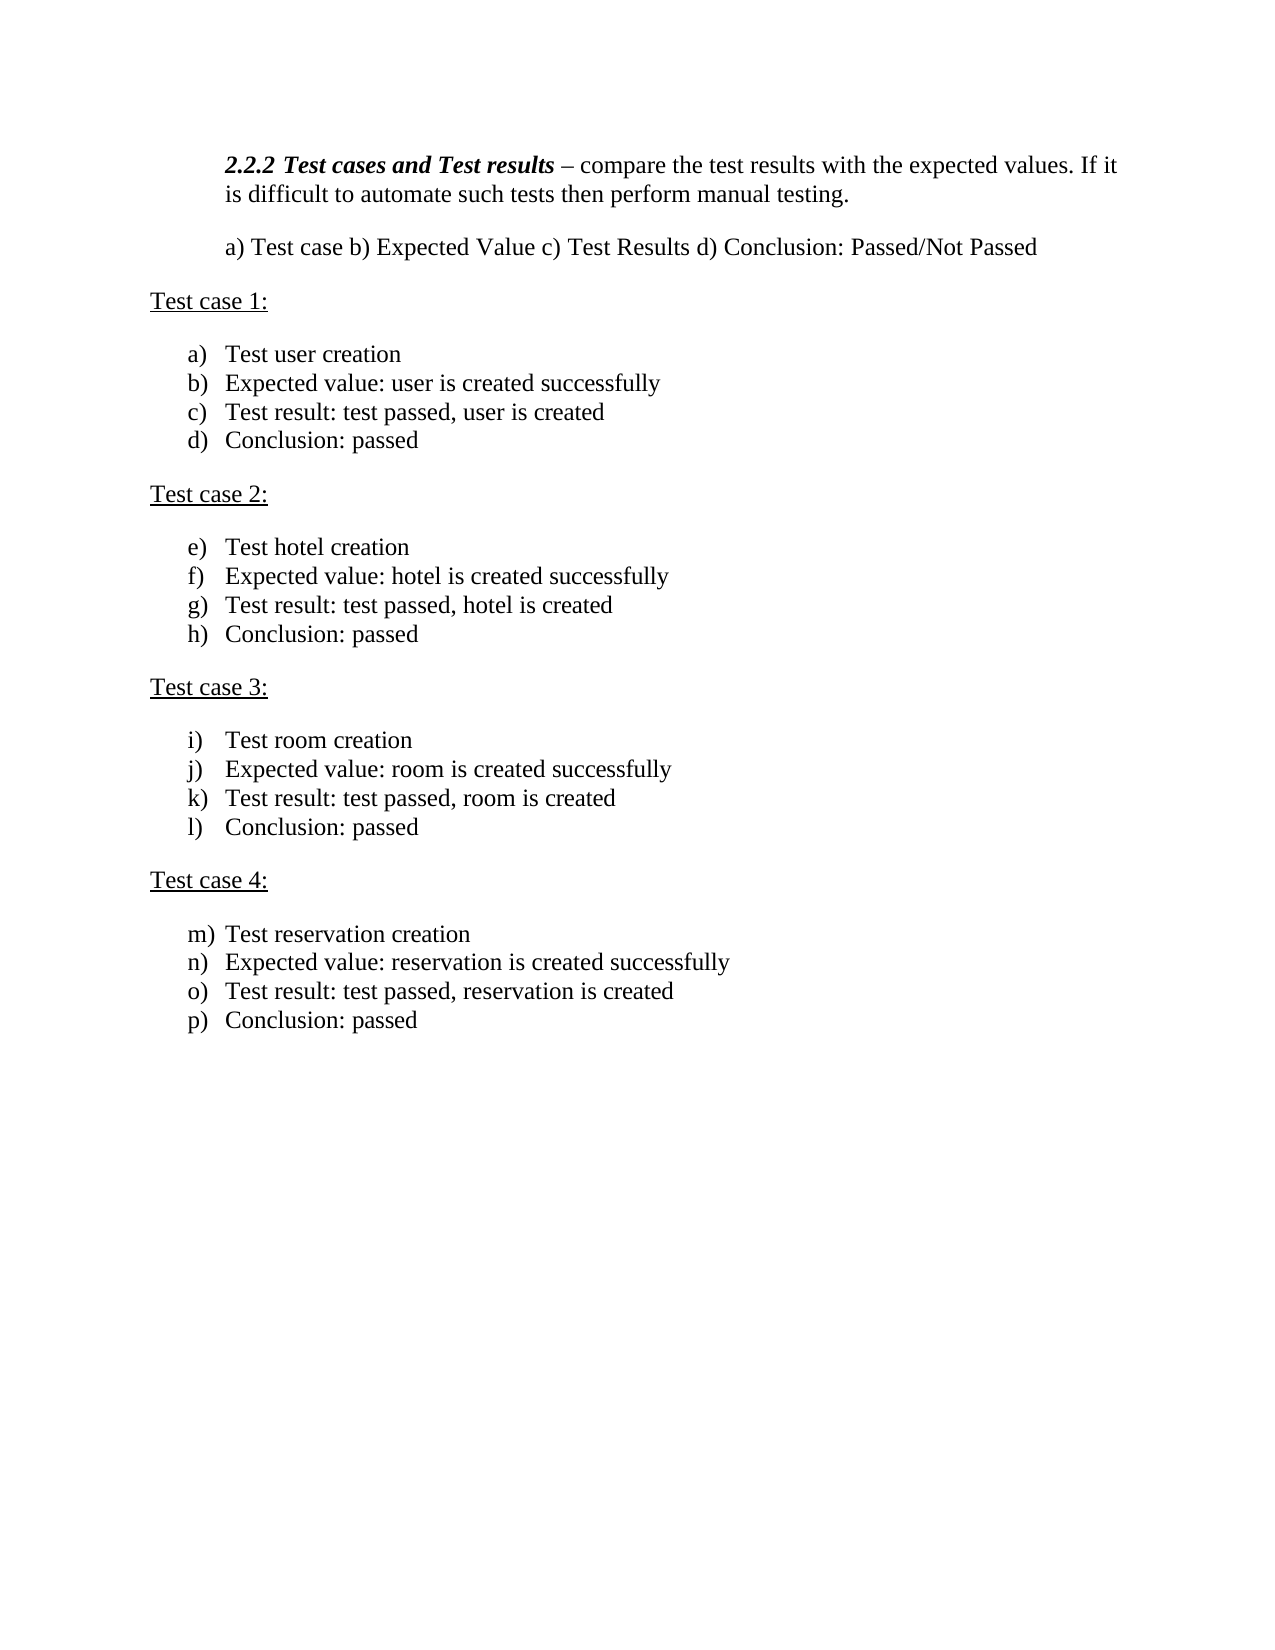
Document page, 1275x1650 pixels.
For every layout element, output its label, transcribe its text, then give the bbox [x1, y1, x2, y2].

list Test result: test passed, room is created [187, 783, 1139, 812]
list Conclusion: passed Test case 2: [150, 426, 419, 508]
list Test room creation [187, 726, 1139, 754]
list Conclusion: passed Test case 3: [150, 619, 419, 701]
list Conclusion: passed [187, 1005, 1139, 1034]
list Expected value: user is created successfully [187, 368, 1139, 397]
list Test reservation creation [187, 919, 1139, 947]
list Test result: test passed, reservation is created [187, 976, 1139, 1005]
list Test result: test passed, hotel is created [187, 590, 1139, 619]
list Test cases and Test results – compare the test results with the expected values. If it is difficult to automate such tests then perform manual testing. [225, 150, 1124, 207]
list Test user creation [187, 339, 1139, 368]
text a) Test case b) Expected Value c) Test Results d) Conclusion: Passed/Not Passed Test case 1: [150, 232, 1067, 315]
list Expected value: hotel is created successfully [187, 561, 1139, 590]
list Test hotel creation [187, 532, 1139, 561]
list Expected value: room is created successfully [187, 754, 1139, 783]
list Conclusion: passed Test case 4: [150, 812, 419, 894]
list Test result: test passed, user is created [187, 397, 1139, 426]
list Expected value: reservation is created successfully [187, 947, 1139, 976]
